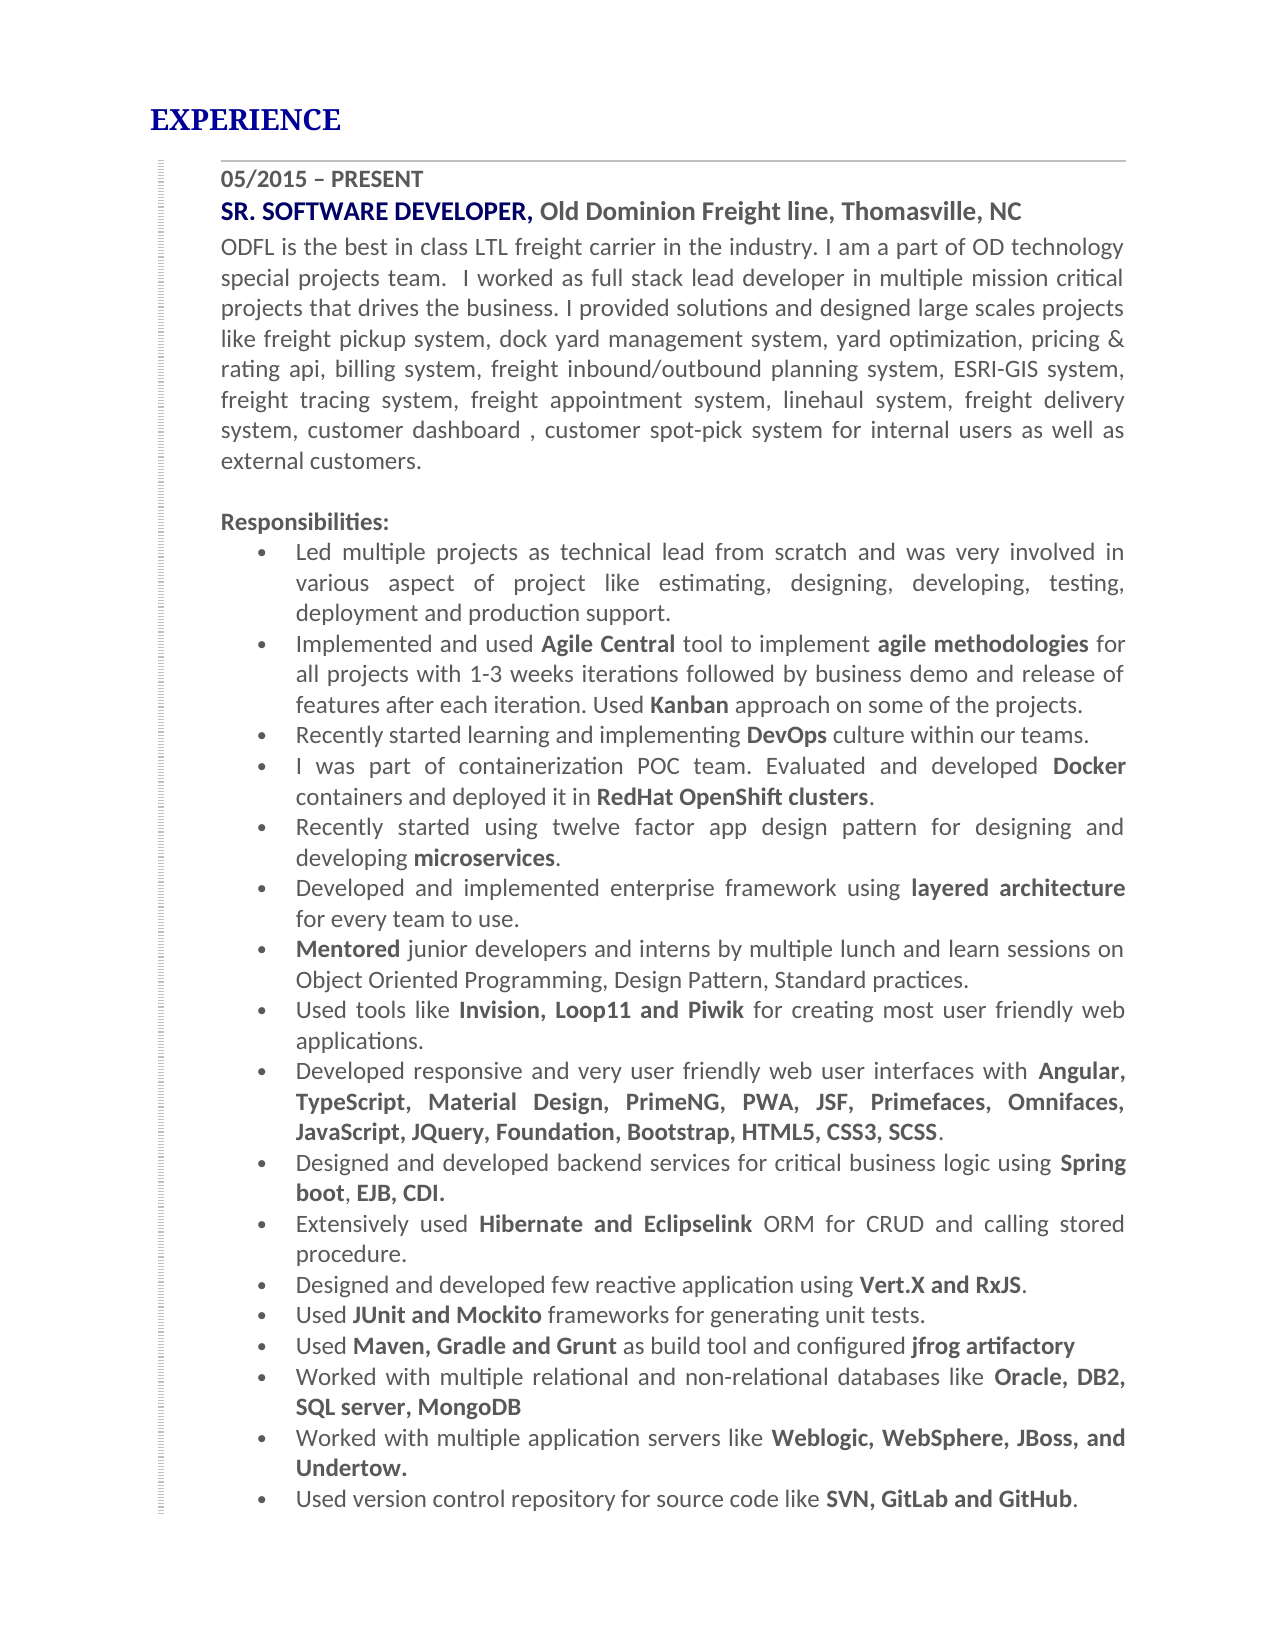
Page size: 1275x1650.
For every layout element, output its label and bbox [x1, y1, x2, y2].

table_header [161, 160, 1126, 1513]
